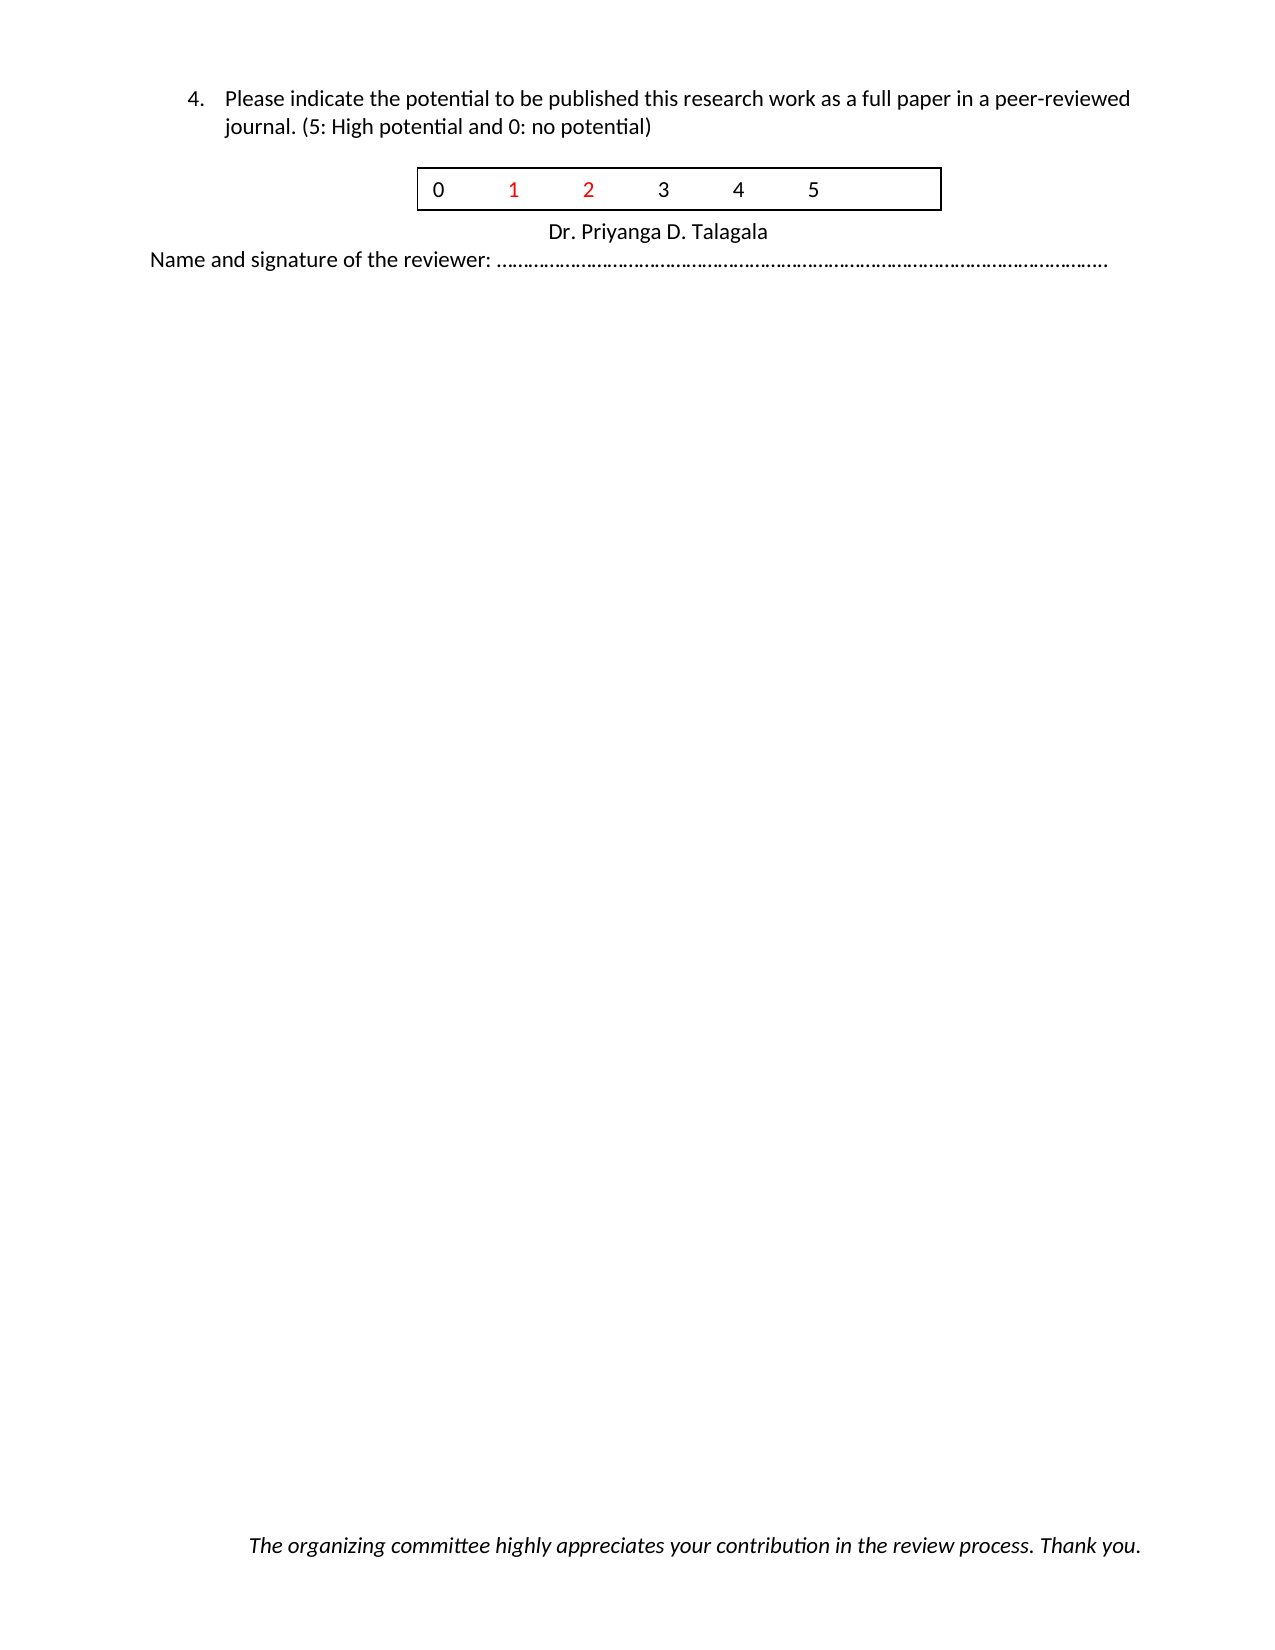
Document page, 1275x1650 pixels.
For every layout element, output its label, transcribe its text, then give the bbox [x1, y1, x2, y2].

list Please indicate the potential to be published this research work as a full paper in a peer-reviewed journal. (5: High potential and 0: no potential) [187, 84, 1167, 140]
text Dr. Priyanga D. Talagala [150, 217, 1167, 245]
text Name and signature of the reviewer: …………………………………………………………………………………………………….. [150, 245, 1167, 273]
